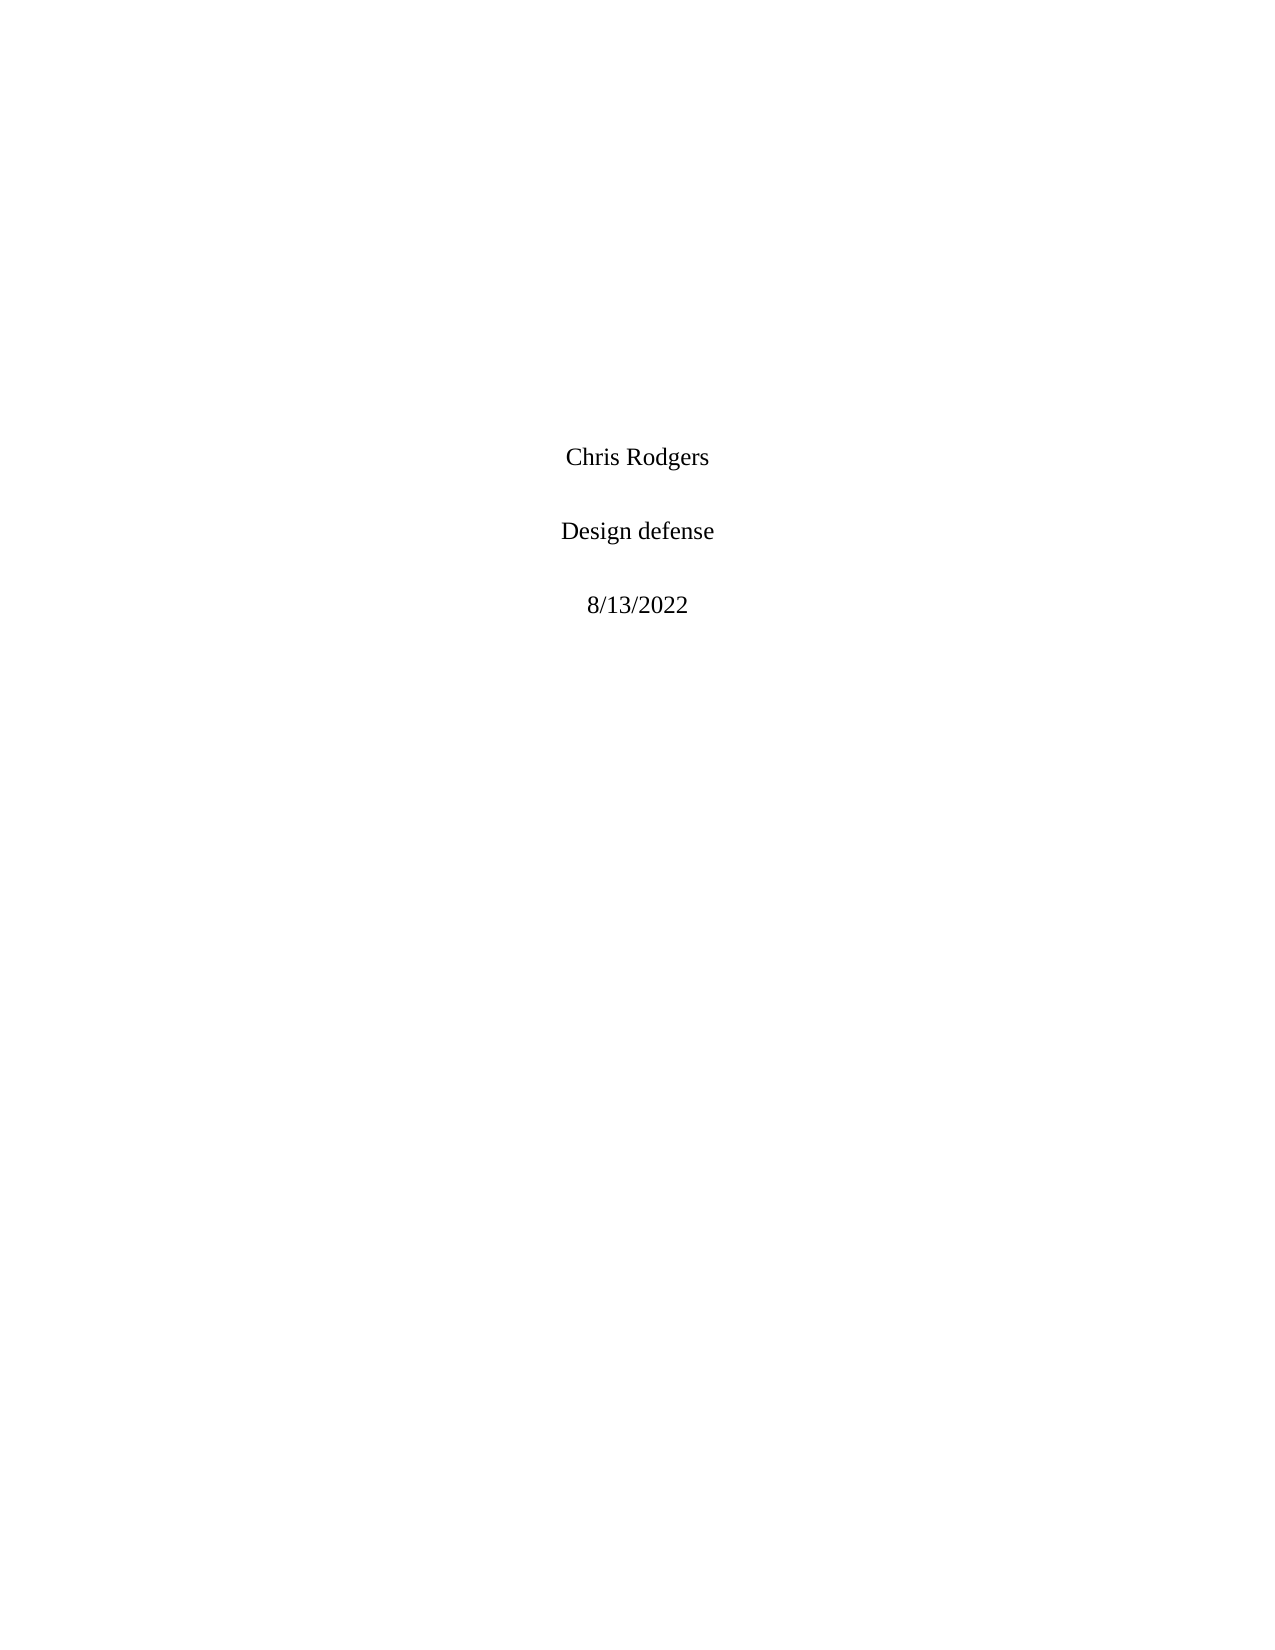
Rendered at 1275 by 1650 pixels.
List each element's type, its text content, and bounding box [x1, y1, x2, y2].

text Design defense [150, 516, 1125, 545]
text Chris Rodgers [150, 442, 1125, 471]
text 8/13/2022 [150, 591, 1125, 619]
